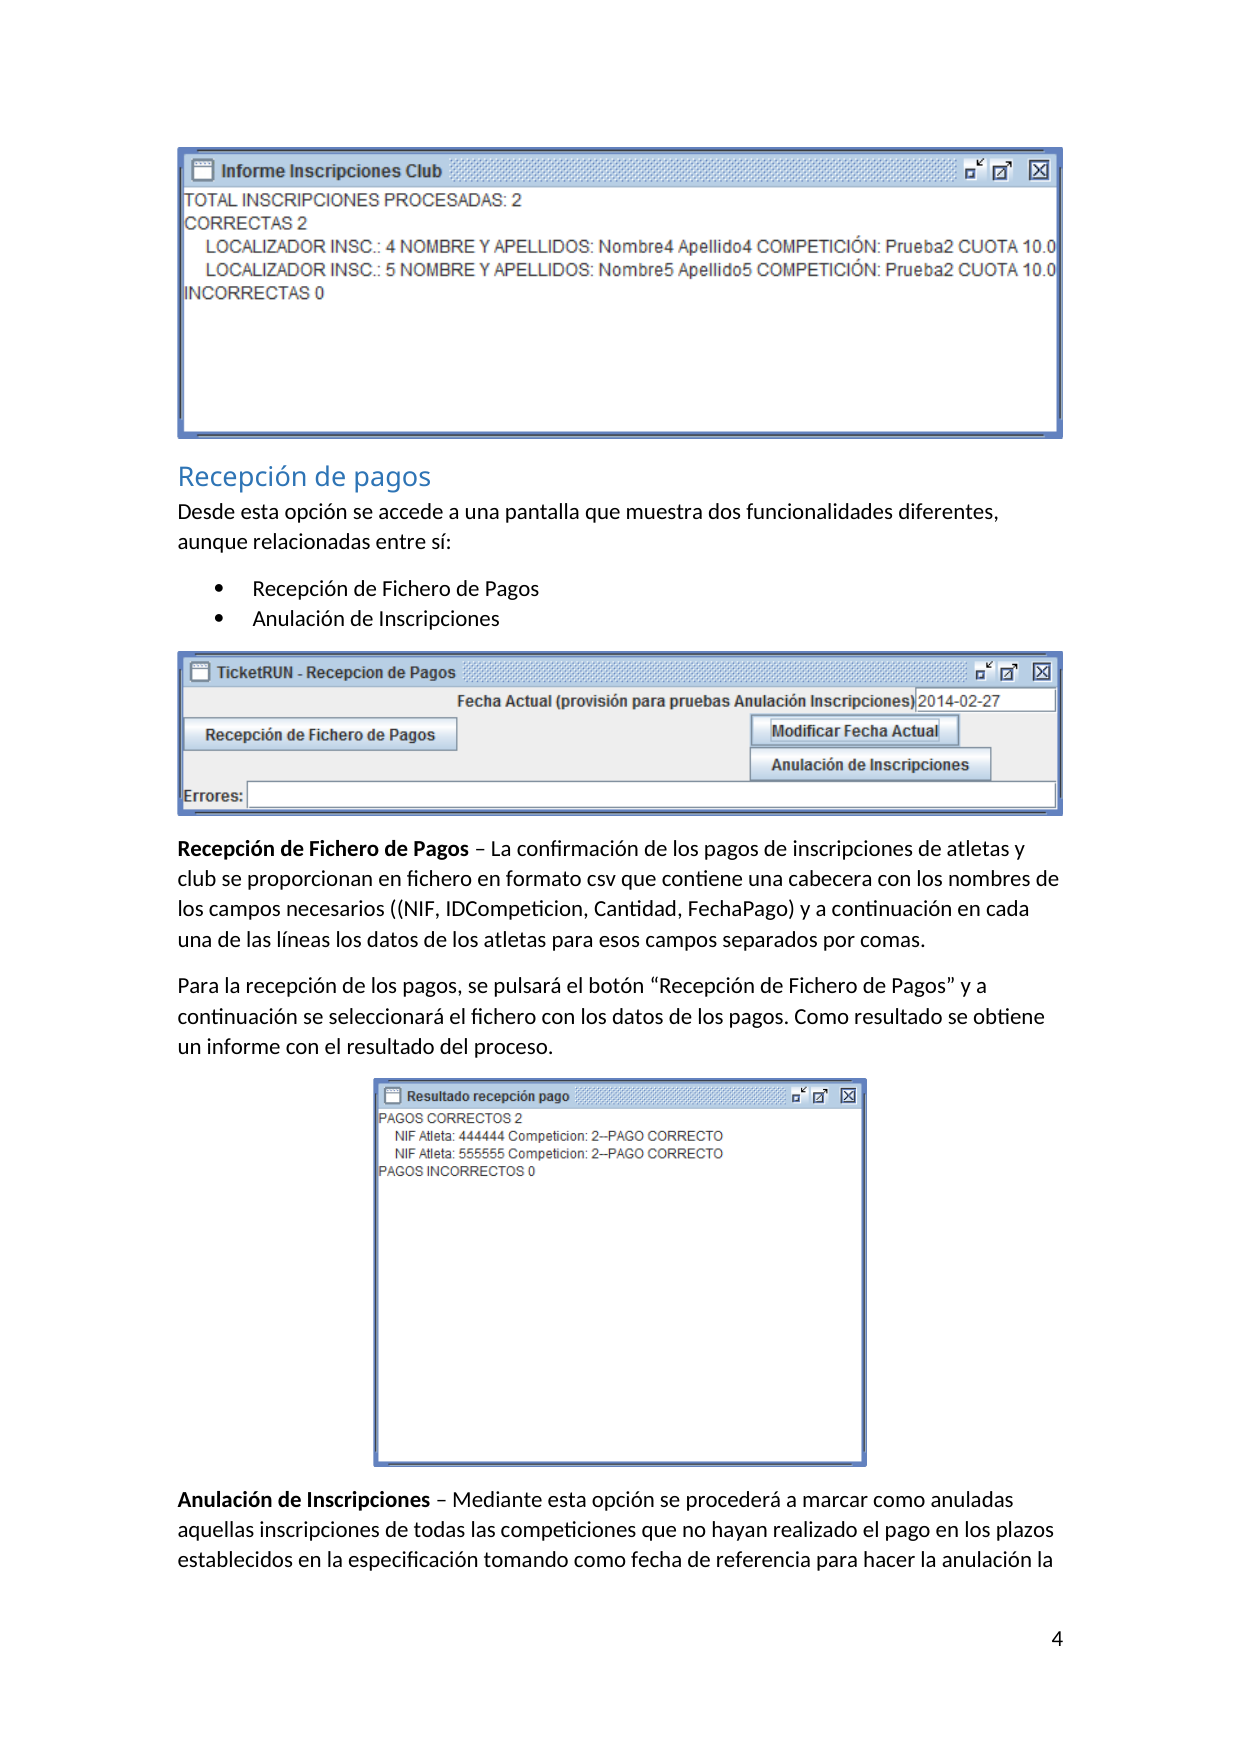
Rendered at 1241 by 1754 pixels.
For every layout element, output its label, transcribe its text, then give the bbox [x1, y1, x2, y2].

text Para la recepción de los pagos, se pulsará el botón “Recepción de Fichero de Pagos” y a continuación se seleccionará el fichero con los datos de los pagos. Como resultado se obtiene un informe con el resultado del proceso. [177, 972, 1063, 1060]
picture [177, 147, 1063, 439]
text Recepción de Fichero de Pagos – La confirmación de los pagos de inscripciones de atletas y club se proporcionan en fichero en formato csv que contiene una cabecera con los nombres de los campos necesarios ((NIF, IDCompeticion, Cantidad, FechaPago) y a continuación en cada una de las líneas los datos de los atletas para esos campos separados por comas. [177, 834, 1063, 953]
list Recepción de Fichero de Pagos [215, 574, 1063, 602]
subtitle Recepción de pagos [177, 457, 1063, 494]
picture [177, 651, 1063, 816]
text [177, 1485, 1063, 1573]
text Desde esta opción se accede a una pantalla que muestra dos funcionalidades diferentes, aunque relacionadas entre sí: [177, 497, 1063, 555]
picture [373, 1078, 867, 1467]
list Anulación de Inscripciones [215, 604, 1063, 632]
